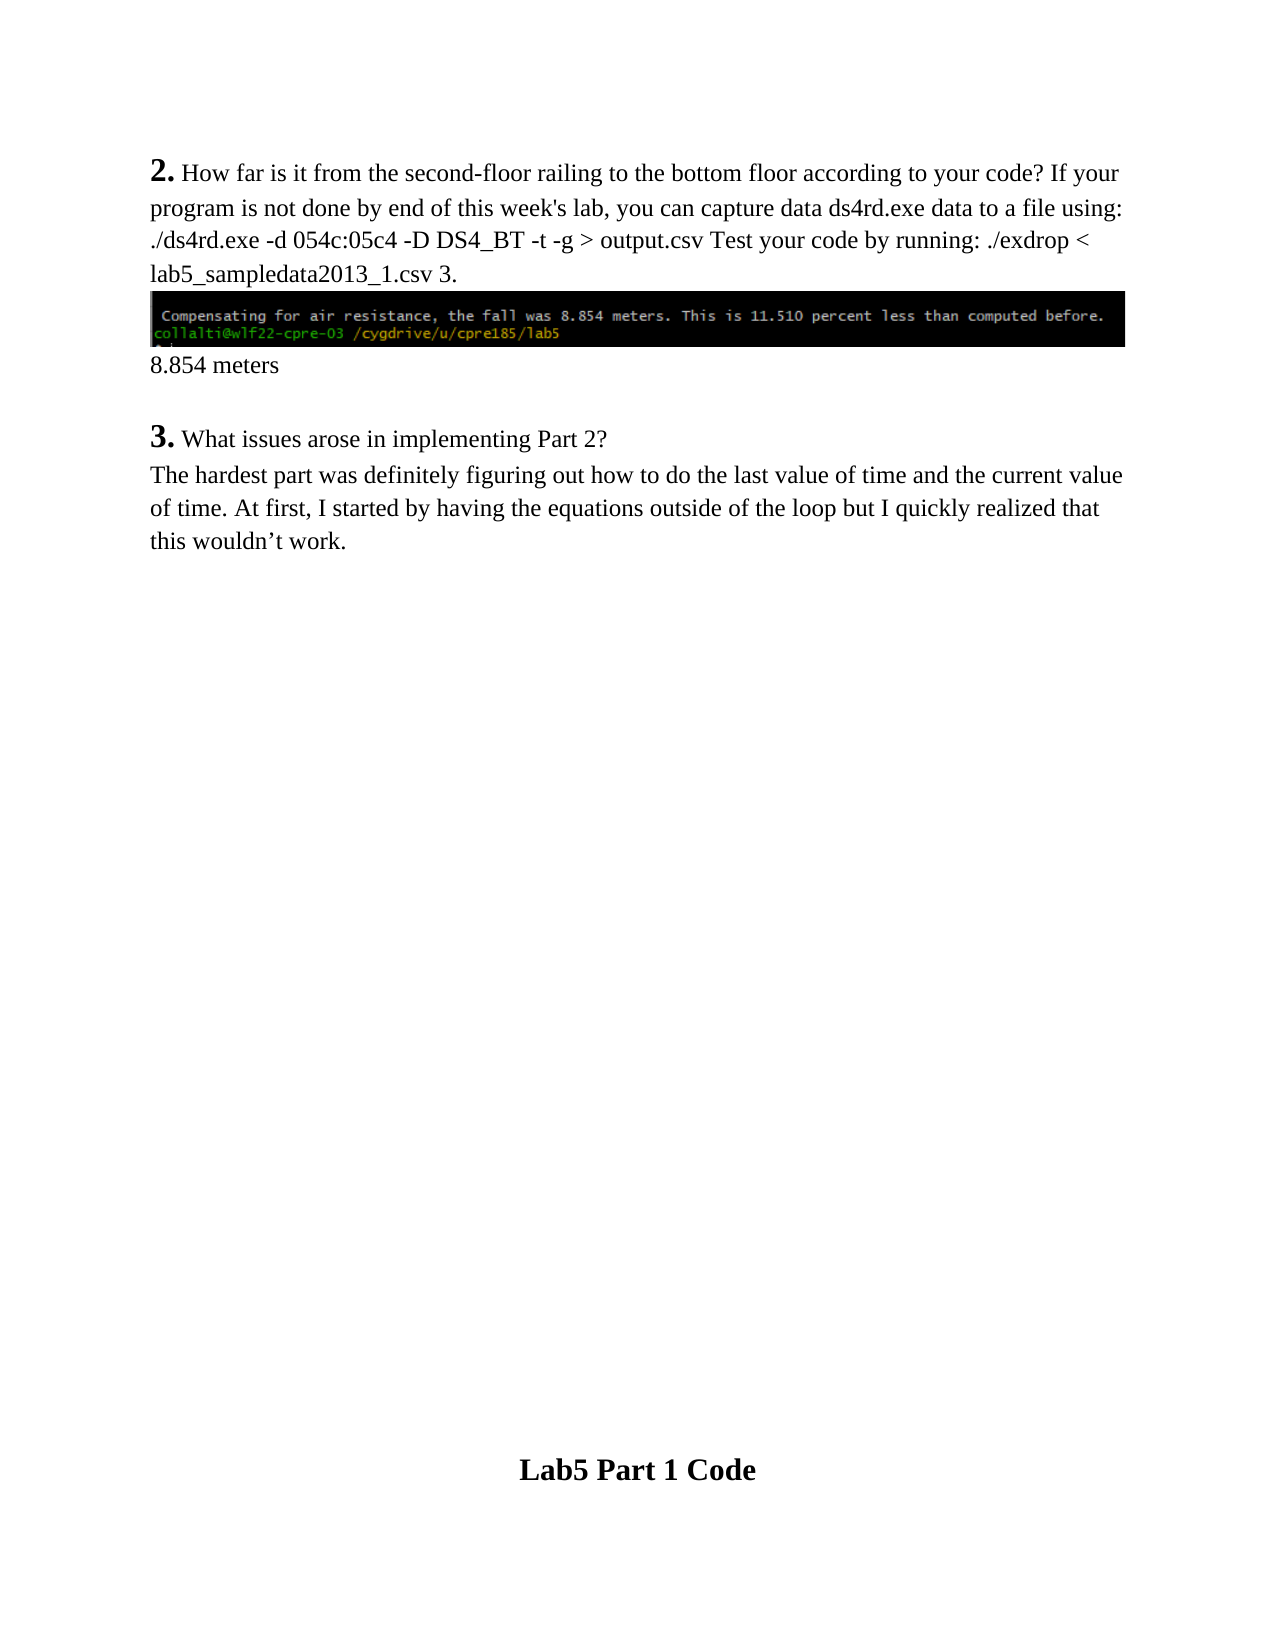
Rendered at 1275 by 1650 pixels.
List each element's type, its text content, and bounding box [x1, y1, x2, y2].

text Lab5 Part 1 Code [150, 1451, 1125, 1487]
text 8.854 meters [150, 350, 1125, 379]
text 2. How far is it from the second-floor railing to the bottom floor according to your code? If your program is not done by end of this week's lab, you can capture data ds4rd.exe data to a file using: ./ds4rd.exe -d 054c:05c4 -D DS4_BT -t -g > output.csv Test your code by running: ./exdrop < [150, 150, 1125, 254]
text The hardest part was definitely figuring out how to do the last value of time and the current value of time. At first, I started by having the equations outside of the loop but I quickly realized that this wouldn’t work. [150, 460, 1125, 555]
text lab5_sampledata2013_1.csv 3. [150, 259, 1125, 287]
text 3. What issues arose in implementing Part 2? [150, 416, 1125, 454]
picture [150, 291, 1125, 347]
